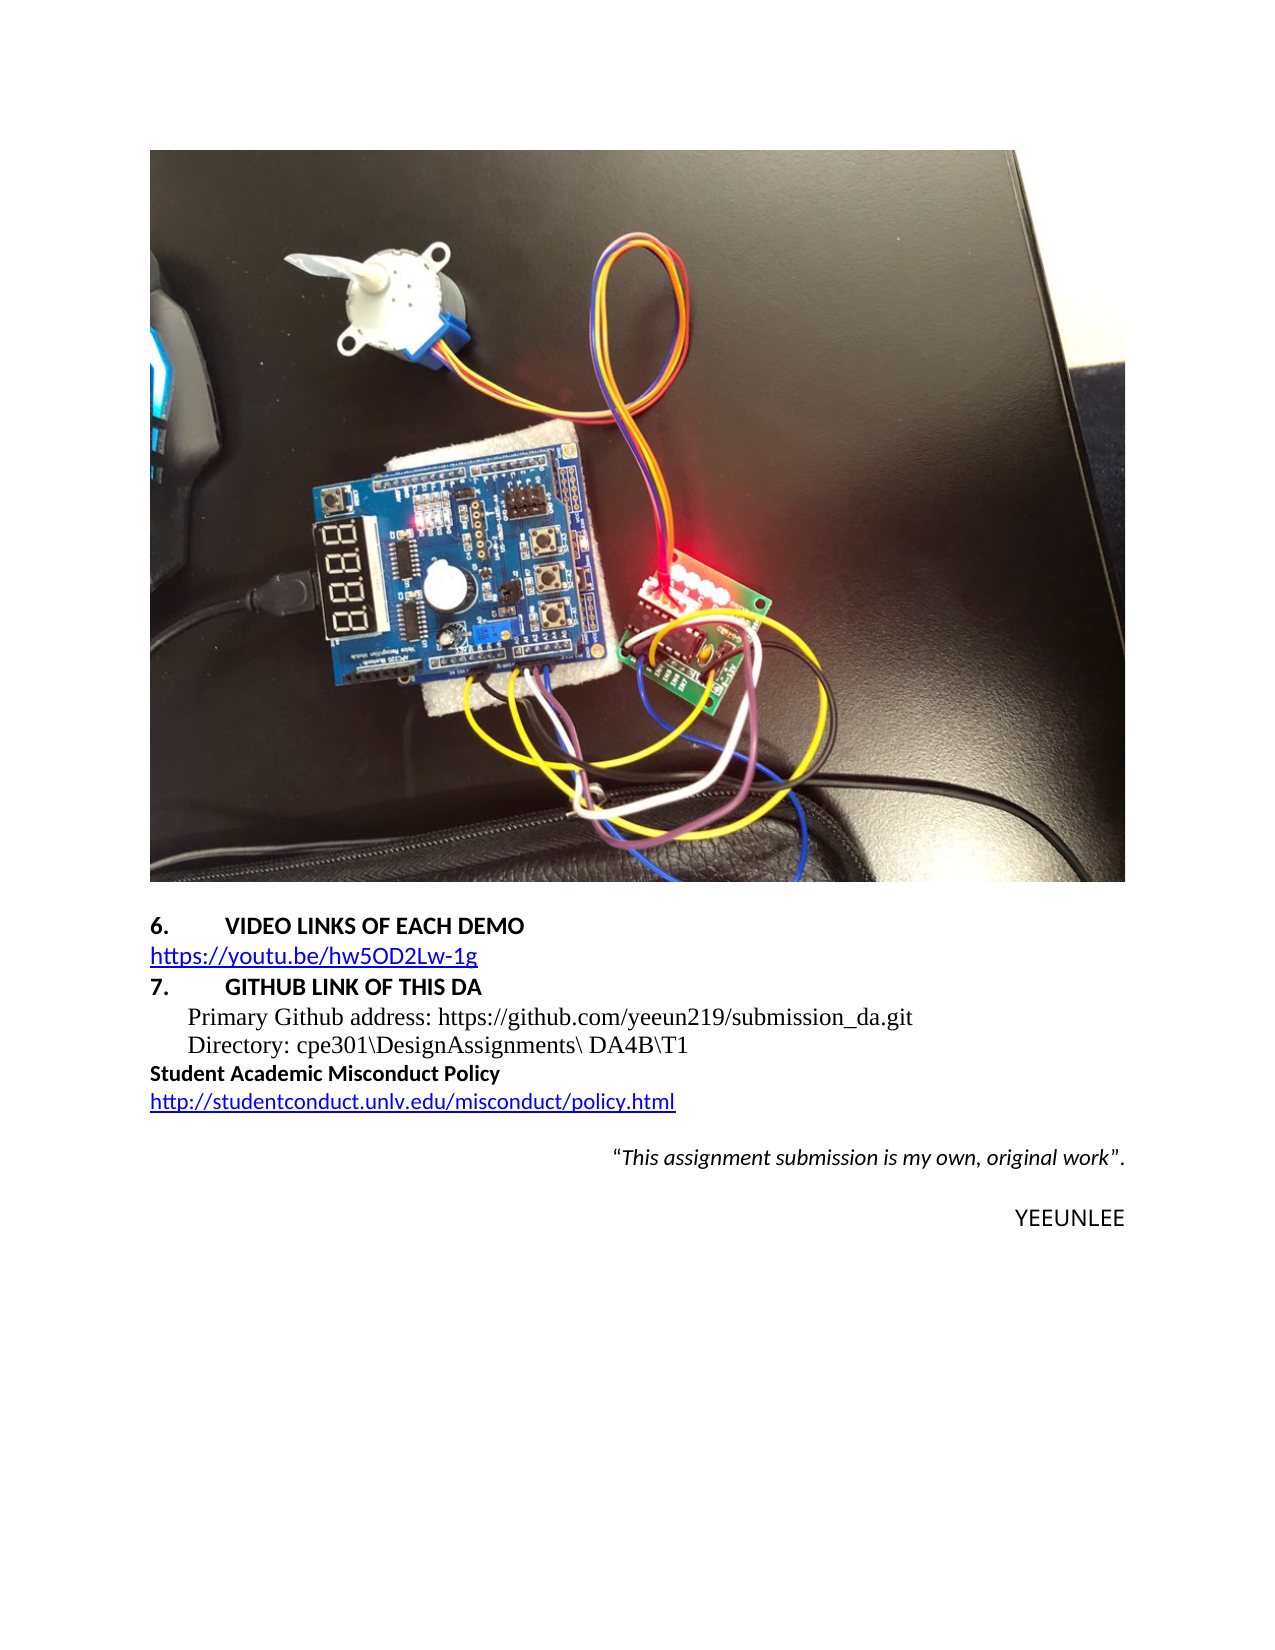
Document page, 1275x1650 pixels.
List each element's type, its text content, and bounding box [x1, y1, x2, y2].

text http://studentconduct.unlv.edu/misconduct/policy.html [150, 1087, 1125, 1115]
text “This assignment submission is my own, original work”. [150, 1143, 1125, 1171]
list GITHUB LINK OF THIS DA [150, 971, 1125, 1002]
picture [150, 150, 1125, 882]
text https://youtu.be/hw5OD2Lw-1g [150, 941, 1125, 971]
text Primary Github address: https://github.com/yeeun219/submission_da.git [150, 1002, 1125, 1030]
list VIDEO LINKS OF EACH DEMO [150, 910, 1125, 941]
text YEEUNLEE [150, 1202, 1125, 1234]
text Directory: cpe301\DesignAssignments\ DA4B\T1 [187, 1030, 1125, 1059]
text Student Academic Misconduct Policy [150, 1059, 1125, 1087]
